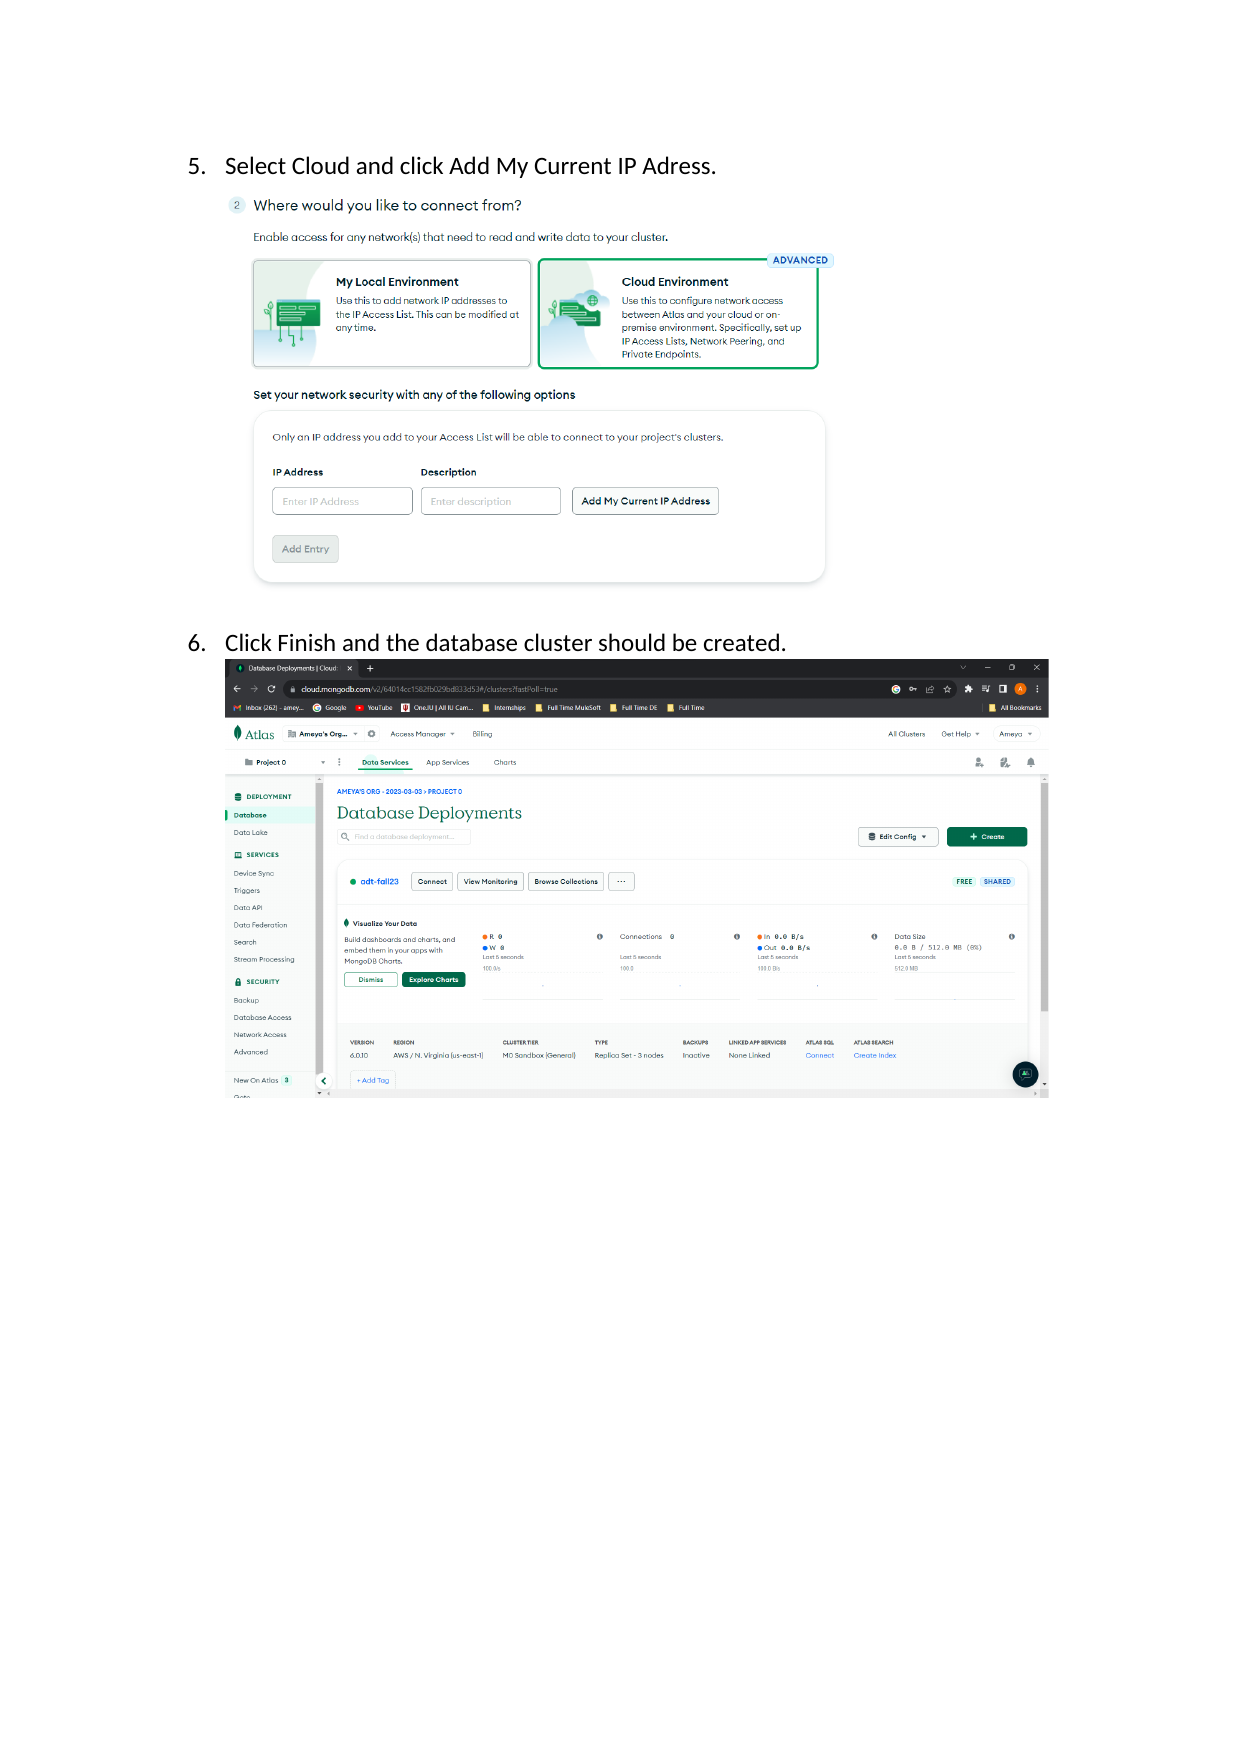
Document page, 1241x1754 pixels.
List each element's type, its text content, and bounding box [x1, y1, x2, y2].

list Select Cloud and click Add My Current IP Adress. [187, 150, 1090, 181]
list Click Finish and the database cluster should be created. [187, 627, 1090, 657]
picture [225, 659, 1049, 1098]
picture [225, 182, 859, 592]
